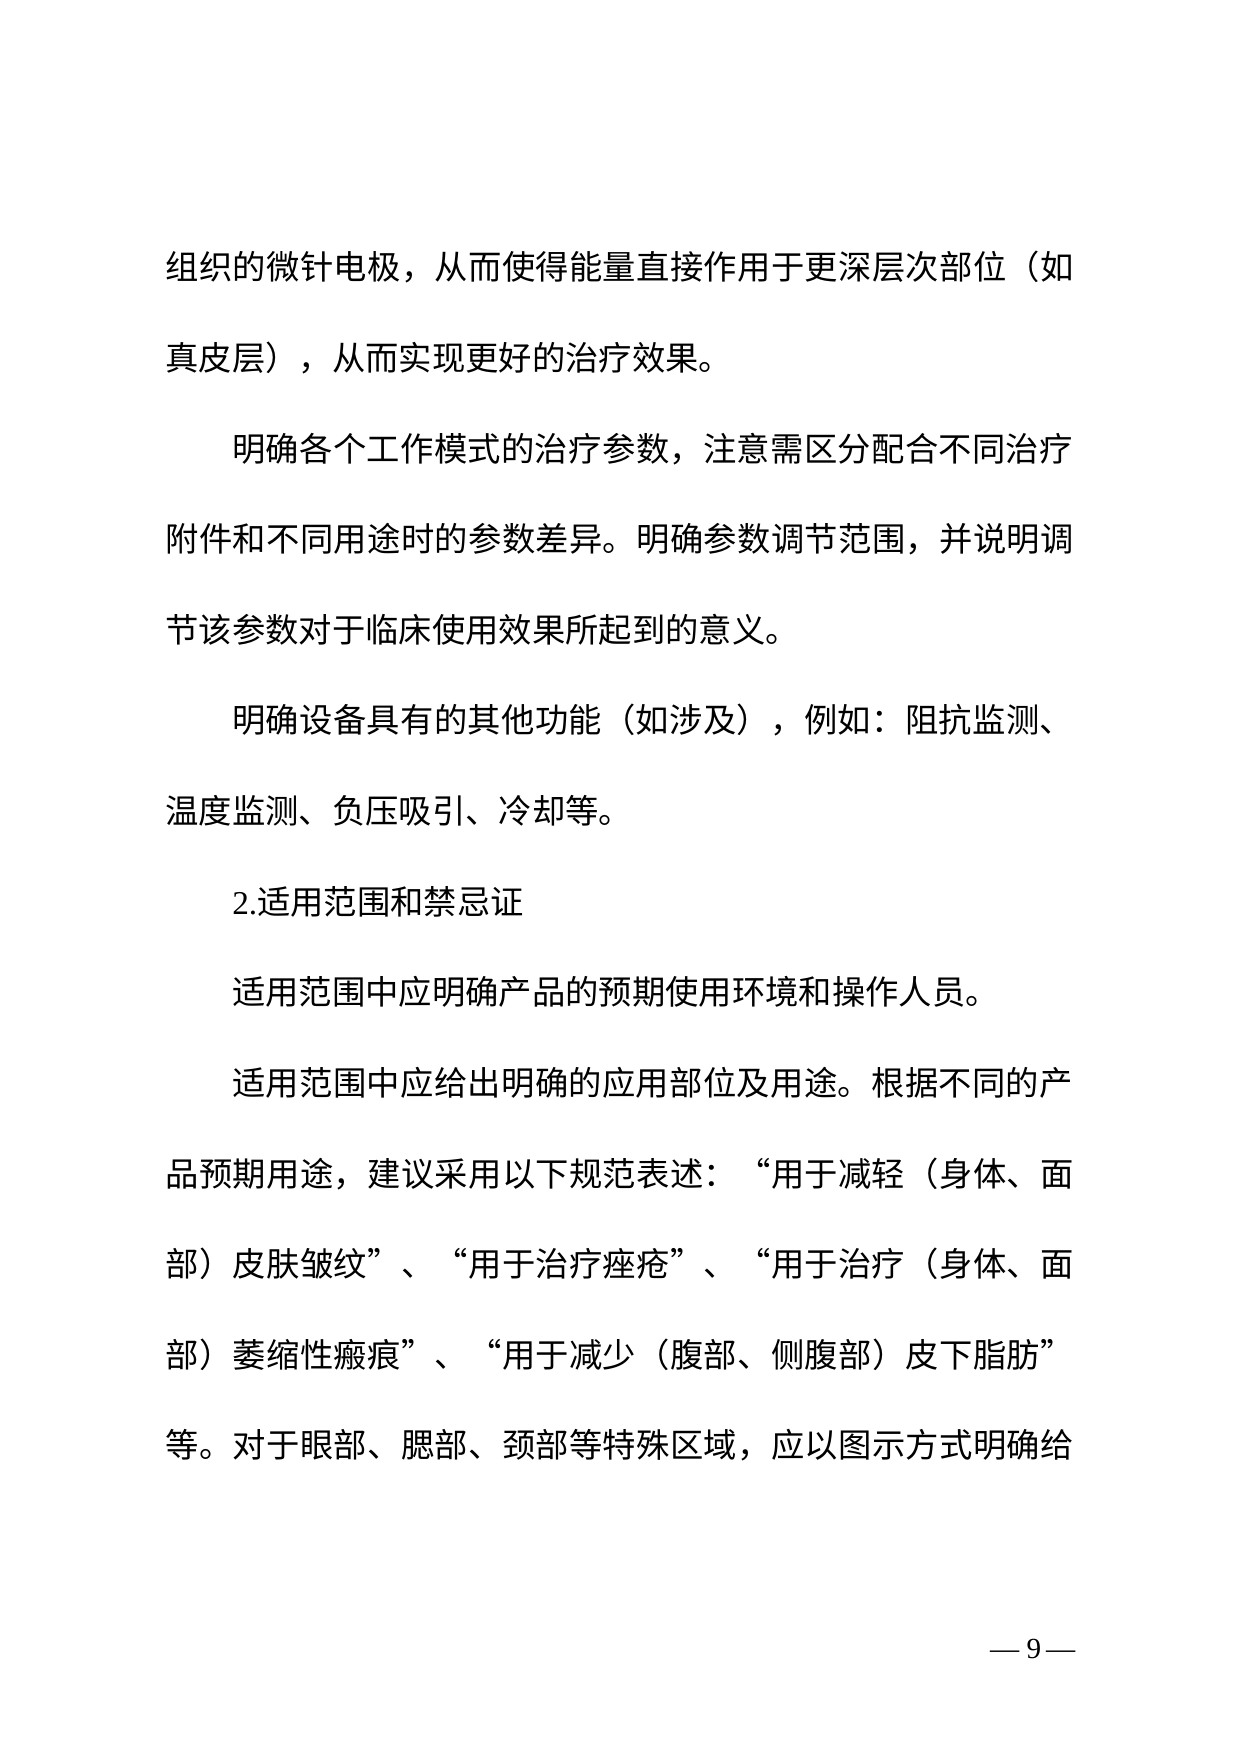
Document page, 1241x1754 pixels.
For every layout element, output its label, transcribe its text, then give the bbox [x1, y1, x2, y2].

text 明确各个工作模式的治疗参数，注意需区分配合不同治疗附件和不同用途时的参数差异。明确参数调节范围，并说明调节该参数对于临床使用效果所起到的意义。 [165, 401, 1075, 673]
text 适用范围中应明确产品的预期使用环境和操作人员。 [165, 945, 1075, 1036]
text 2.适用范围和禁忌证 [165, 854, 1075, 945]
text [165, 1036, 1075, 1489]
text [165, 220, 1075, 401]
text 明确设备具有的其他功能（如涉及），例如：阻抗监测、温度监测、负压吸引、冷却等。 [165, 673, 1075, 854]
